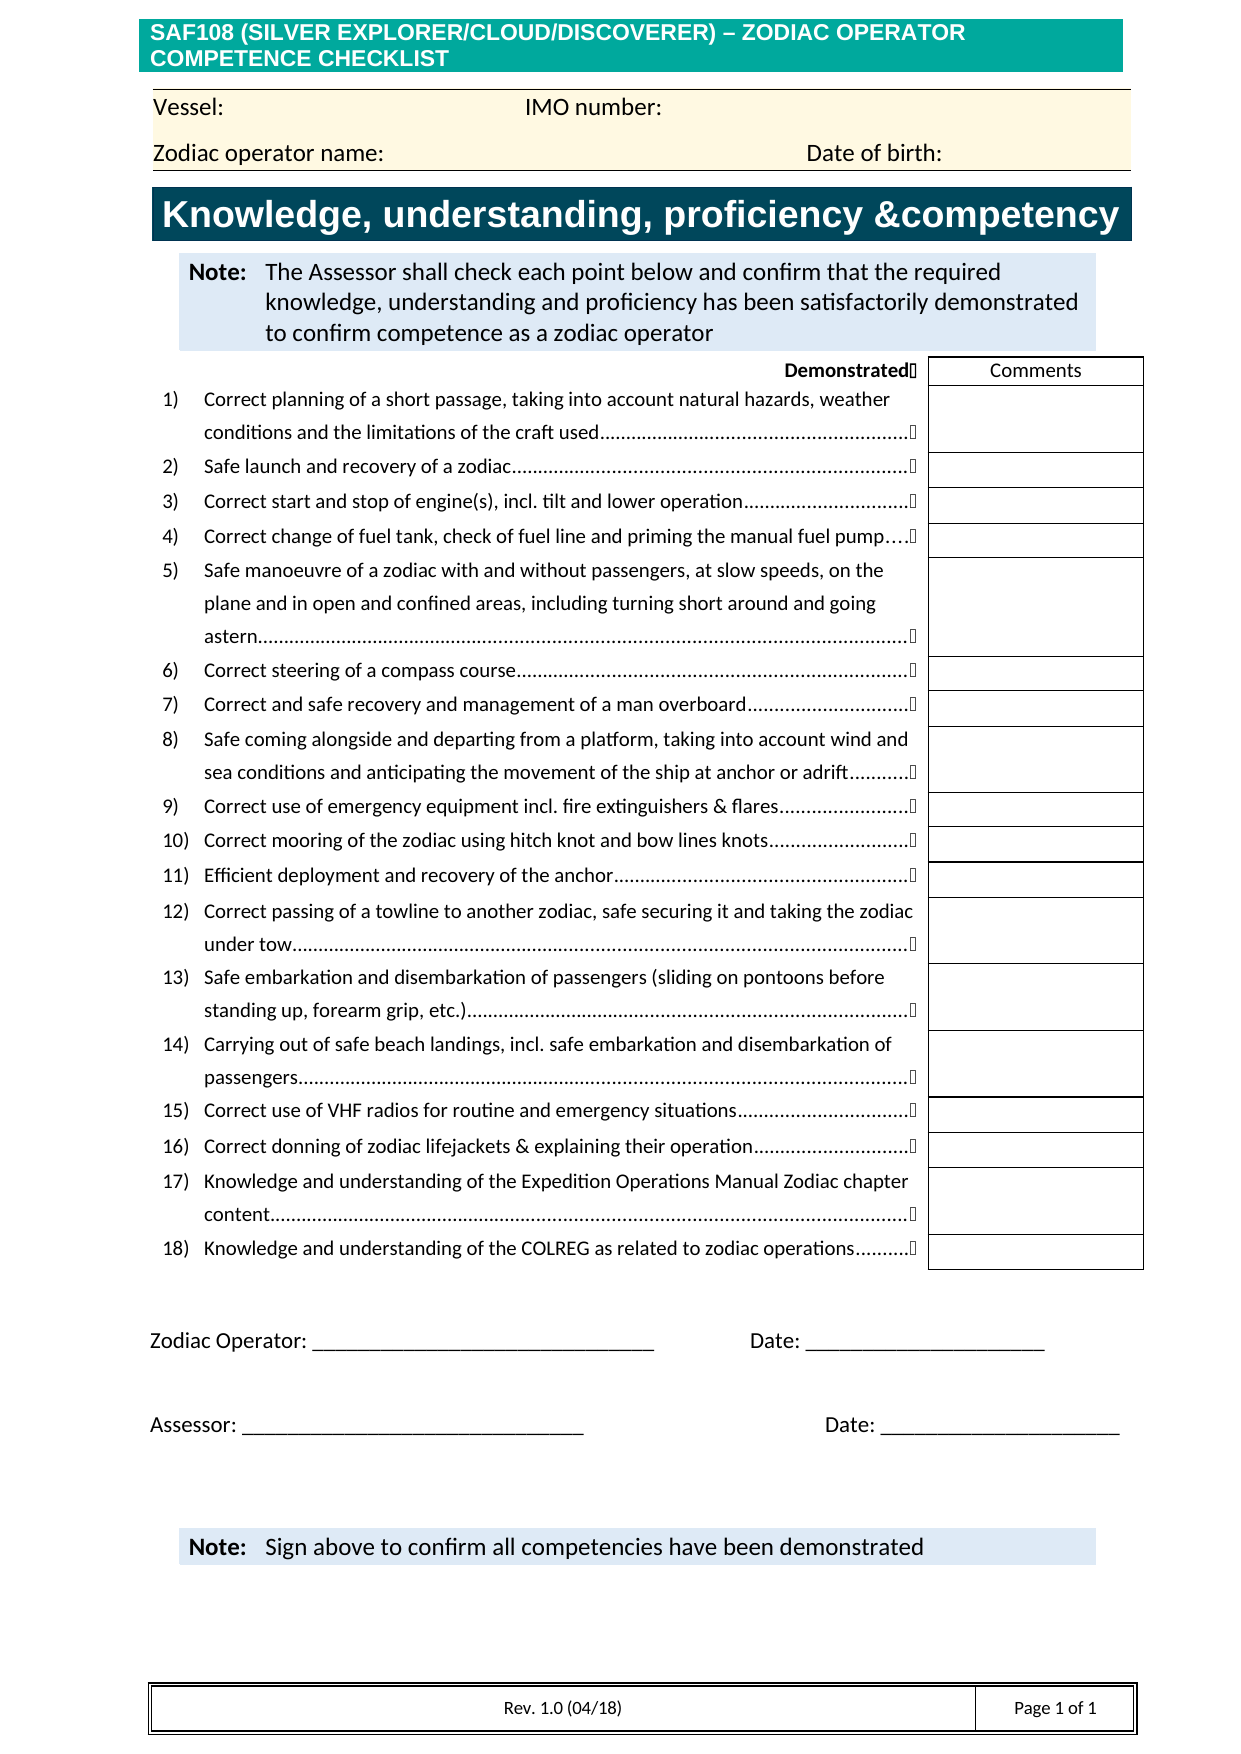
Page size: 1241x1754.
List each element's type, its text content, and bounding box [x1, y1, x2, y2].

subtitle Knowledge, understanding, proficiency &competency [154, 188, 1131, 240]
text Note: The Assessor shall check each point below and confirm that the required knowledge, understanding and proficiency has been satisfactorily demonstrated to confirm competence as a zodiac operator [181, 255, 1095, 350]
table_cell [929, 488, 1143, 522]
table_cell Correct change of fuel tank, check of fuel line and priming the manual fuel pump [139, 523, 928, 557]
table_cell [929, 524, 1143, 557]
table_cell Knowledge and understanding of the Expedition Operations Manual Zodiac chapter content [139, 1167, 928, 1234]
table_cell [929, 898, 1143, 963]
list Vessel: IMO number: [153, 90, 1131, 122]
table_cell [929, 793, 1143, 826]
table_cell [929, 1098, 1143, 1132]
table_cell [929, 691, 1143, 726]
text Note: Sign above to confirm all competencies have been demonstrated [181, 1530, 1095, 1564]
table_cell Safe coming alongside and departing from a platform, taking into account wind and sea conditions and anticipating the movement of the ship at anchor or adrift [139, 726, 928, 792]
table_cell [929, 558, 1143, 656]
table_cell Correct use of VHF radios for routine and emergency situations [139, 1096, 928, 1132]
table_cell Correct donning of zodiac lifejackets & explaining their operation [139, 1132, 928, 1167]
table_cell [929, 453, 1143, 487]
table_cell Carrying out of safe beach landings, incl. safe embarkation and disembarkation of passengers [139, 1030, 928, 1096]
table_cell [929, 657, 1143, 690]
table_cell Efficient deployment and recovery of the anchor [139, 861, 928, 897]
table_cell [929, 386, 1143, 452]
table_cell Correct mooring of the zodiac using hitch knot and bow lines knots [139, 826, 928, 861]
table_cell Safe manoeuvre of a zodiac with and without passengers, at slow speeds, on the plane and in open and confined areas, including turning short around and going astern [139, 557, 928, 656]
table_cell Safe launch and recovery of a zodiac [139, 452, 928, 487]
table_cell [929, 827, 1143, 861]
table_cell [929, 1133, 1143, 1167]
table_cell [929, 1235, 1143, 1269]
table_cell Correct start and stop of engine(s), incl. tilt and lower operation [139, 487, 928, 522]
table_cell Correct planning of a short passage, taking into account natural hazards, weather conditions and the limitations of the craft used [139, 385, 928, 452]
table_cell Correct passing of a towline to another zodiac, safe securing it and taking the zodiac under tow [139, 897, 928, 963]
table_header Demonstrated [139, 356, 928, 385]
table_cell [929, 1168, 1143, 1234]
table_cell Knowledge and understanding of the COLREG as related to zodiac operations [139, 1234, 928, 1269]
table_header Comments [929, 358, 1143, 385]
table_cell [929, 1031, 1143, 1096]
table_cell Correct and safe recovery and management of a man overboard [139, 690, 928, 726]
table_cell Correct use of emergency equipment incl. fire extinguishers & flares [139, 792, 928, 826]
table_cell Safe embarkation and disembarkation of passengers (sliding on pontoons before standing up, forearm grip, etc.) [139, 963, 928, 1030]
text Zodiac Operator: ______________________________ Date: _____________________ [150, 1326, 1134, 1354]
table_cell Correct steering of a compass course [139, 656, 928, 690]
table_cell [929, 727, 1143, 792]
table_cell [929, 863, 1143, 897]
text Assessor: ______________________________ Date: _____________________ [150, 1410, 1134, 1438]
list Zodiac operator name: Date of birth: [153, 134, 1131, 170]
table_cell [929, 964, 1143, 1030]
